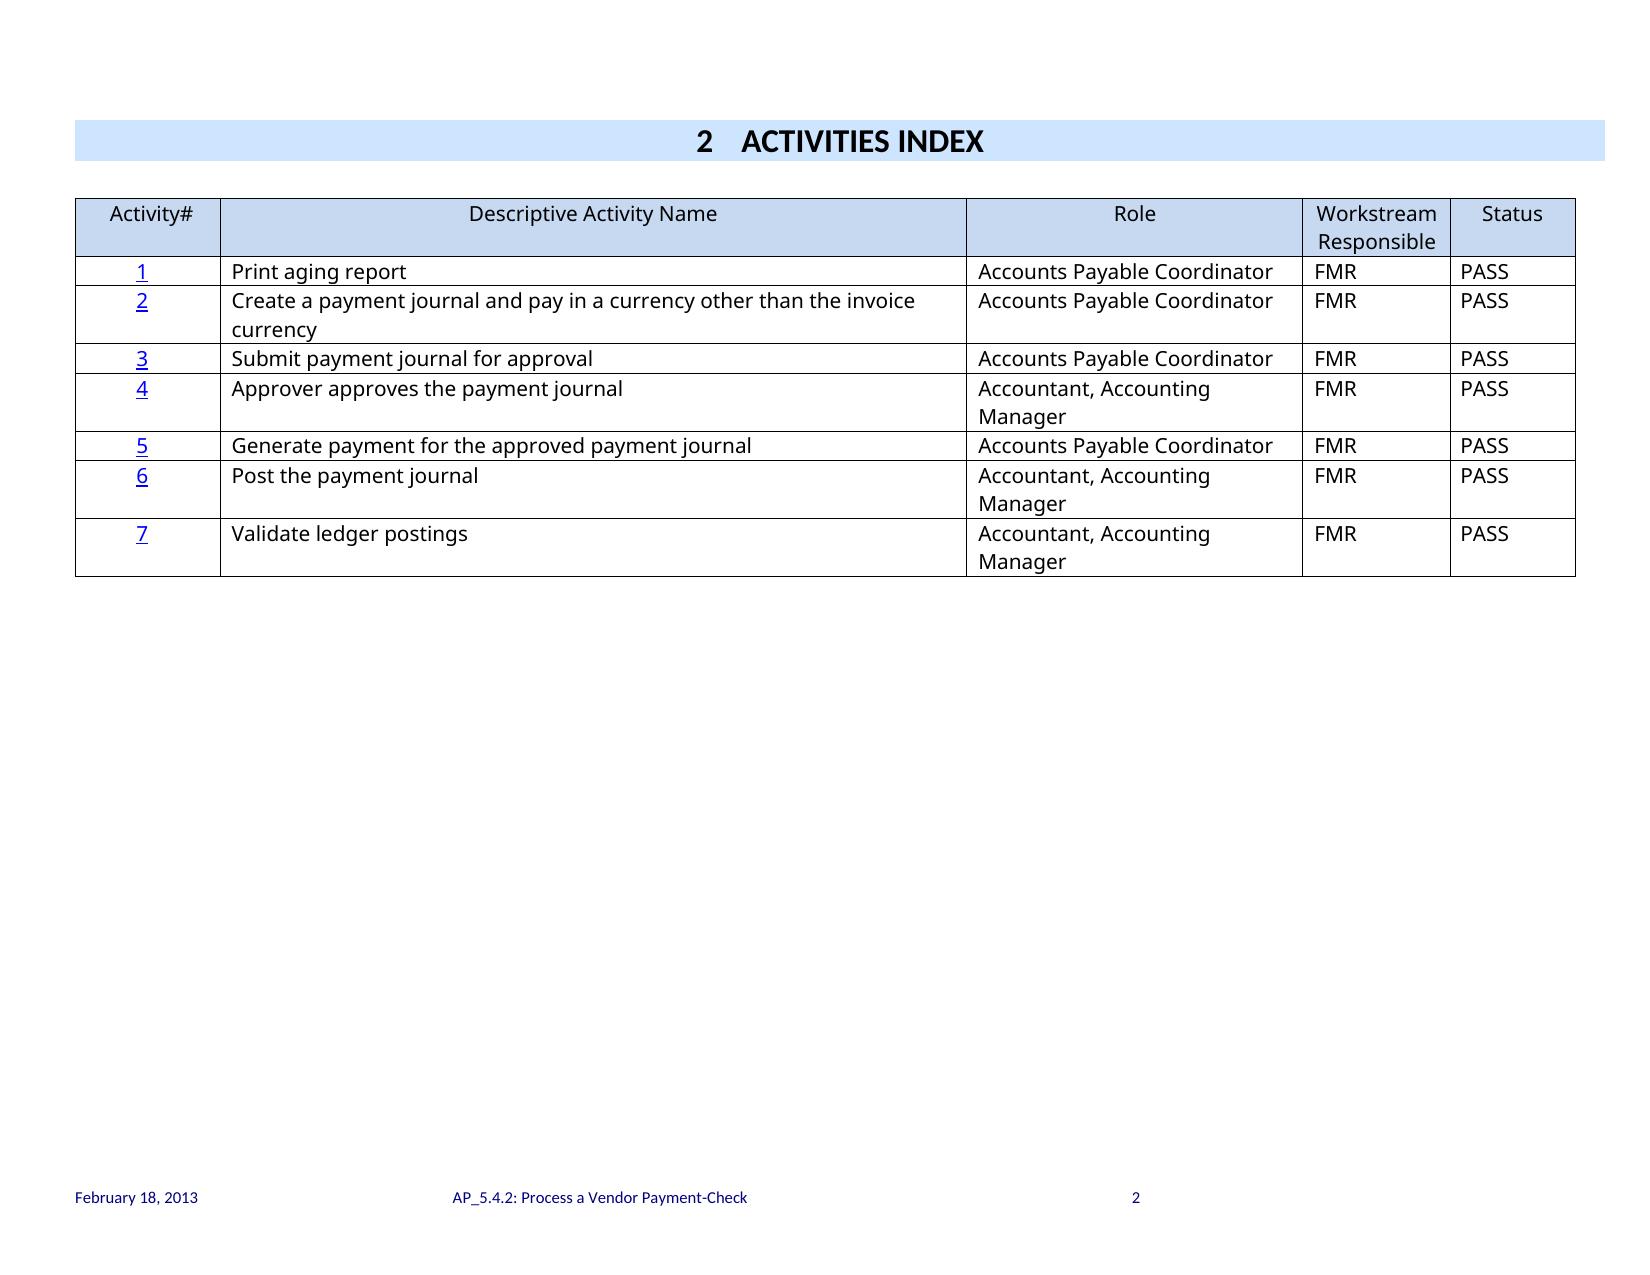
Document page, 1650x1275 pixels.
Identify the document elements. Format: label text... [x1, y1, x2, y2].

table_cell Post the payment journal [221, 461, 966, 518]
table_cell Print aging report [221, 257, 966, 285]
table_cell FMR [1303, 432, 1450, 460]
table_cell Validate ledger postings [221, 519, 966, 576]
table_cell PASS [1451, 374, 1575, 431]
table_cell PASS [1451, 461, 1575, 518]
table_cell Accounts Payable Coordinator [967, 432, 1302, 460]
table_header Role [967, 199, 1302, 256]
table_cell Accountant, Accounting Manager [967, 374, 1302, 431]
table_cell Create a payment journal and pay in a currency other than the invoice currency [221, 286, 966, 343]
table_cell Accountant, Accounting Manager [967, 461, 1302, 518]
table_cell FMR [1303, 374, 1450, 431]
table_cell 6 [76, 461, 220, 518]
table_cell Accounts Payable Coordinator [967, 286, 1302, 343]
table_header Workstream Responsible [1303, 199, 1450, 256]
table_cell 3 [76, 344, 220, 373]
table_cell FMR [1303, 257, 1450, 285]
table_cell 4 [76, 374, 220, 431]
subtitle Activities Index [75, 120, 1605, 161]
table_cell PASS [1451, 257, 1575, 285]
table_cell PASS [1451, 286, 1575, 343]
table_cell 2 [76, 286, 220, 343]
table_header Status [1451, 199, 1575, 256]
table_cell Approver approves the payment journal [221, 374, 966, 431]
table_cell Submit payment journal for approval [221, 344, 966, 373]
table_cell FMR [1303, 519, 1450, 576]
table_cell FMR [1303, 344, 1450, 373]
table_cell PASS [1451, 519, 1575, 576]
table_cell 7 [76, 519, 220, 576]
table_cell Accounts Payable Coordinator [967, 257, 1302, 285]
table_cell Generate payment for the approved payment journal [221, 432, 966, 460]
table_cell FMR [1303, 286, 1450, 343]
table_cell FMR [1303, 461, 1450, 518]
table_cell PASS [1451, 344, 1575, 373]
table_cell 5 [76, 432, 220, 460]
table_cell Accounts Payable Coordinator [967, 344, 1302, 373]
table_cell 1 [76, 257, 220, 285]
table_cell PASS [1451, 432, 1575, 460]
table_header Descriptive Activity Name [221, 199, 966, 256]
table_cell Accountant, Accounting Manager [967, 519, 1302, 576]
table_header Activity# [76, 199, 220, 256]
